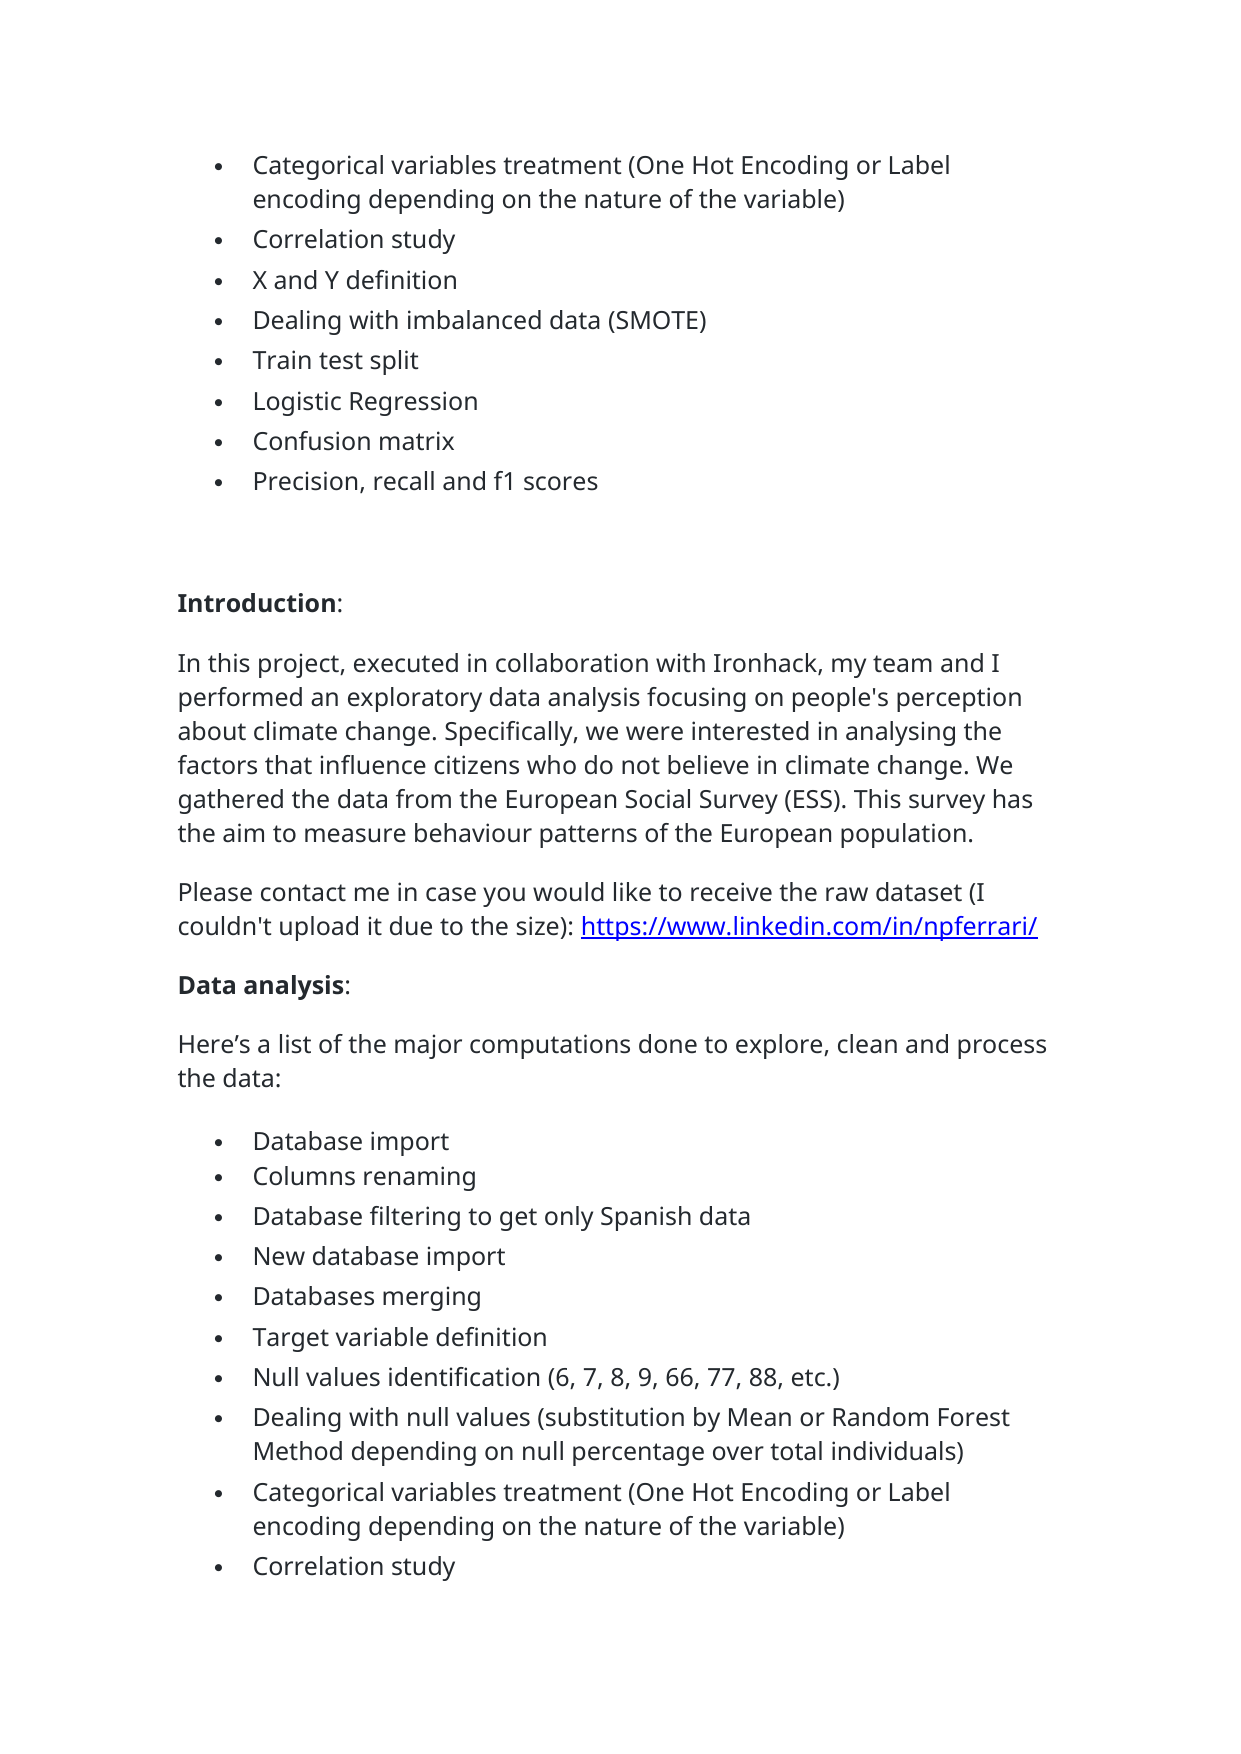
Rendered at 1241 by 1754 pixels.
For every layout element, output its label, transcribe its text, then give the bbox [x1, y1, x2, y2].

list Database filtering to get only Spanish data [215, 1198, 1063, 1232]
list Columns renaming [215, 1158, 1063, 1192]
list Train test split [215, 343, 1063, 377]
list Database import [215, 1124, 1063, 1158]
list Dealing with imbalanced data (SMOTE) [215, 303, 1063, 337]
text Here’s a list of the major computations done to explore, clean and process the data: [177, 1027, 1063, 1095]
list Categorical variables treatment (One Hot Encoding or Label encoding depending on the nature of the variable) [215, 148, 1063, 216]
list Databases merging [215, 1279, 1063, 1313]
list X and Y definition [215, 262, 1063, 296]
list Dealing with null values (substitution by Mean or Random Forest Method depending on null percentage over total individuals) [215, 1400, 1063, 1468]
list Logistic Regression [215, 383, 1063, 417]
list New database import [215, 1239, 1063, 1273]
list Correlation study [215, 1549, 1063, 1583]
list Confusion matrix [215, 423, 1063, 458]
list Categorical variables treatment (One Hot Encoding or Label encoding depending on the nature of the variable) [215, 1474, 1063, 1542]
text In this project, executed in collaboration with Ironhack, my team and I performed an exploratory data analysis focusing on people's perception about climate change. Specifically, we were interested in analysing the factors that influence citizens who do not believe in climate change. We gathered the data from the European Social Survey (ESS). This survey has the aim to measure behaviour patterns of the European population. [177, 645, 1063, 849]
text Please contact me in case you would like to receive the raw dataset (I couldn't upload it due to the size): https://www.linkedin.com/in/npferrari/ [177, 874, 1063, 943]
text Introduction: [177, 586, 1063, 620]
list Correlation study [215, 222, 1063, 256]
list Target variable definition [215, 1319, 1063, 1353]
text Data analysis: [177, 968, 1063, 1002]
list Precision, recall and f1 scores [215, 464, 1063, 498]
list Null values identification (6, 7, 8, 9, 66, 77, 88, etc.) [215, 1360, 1063, 1394]
